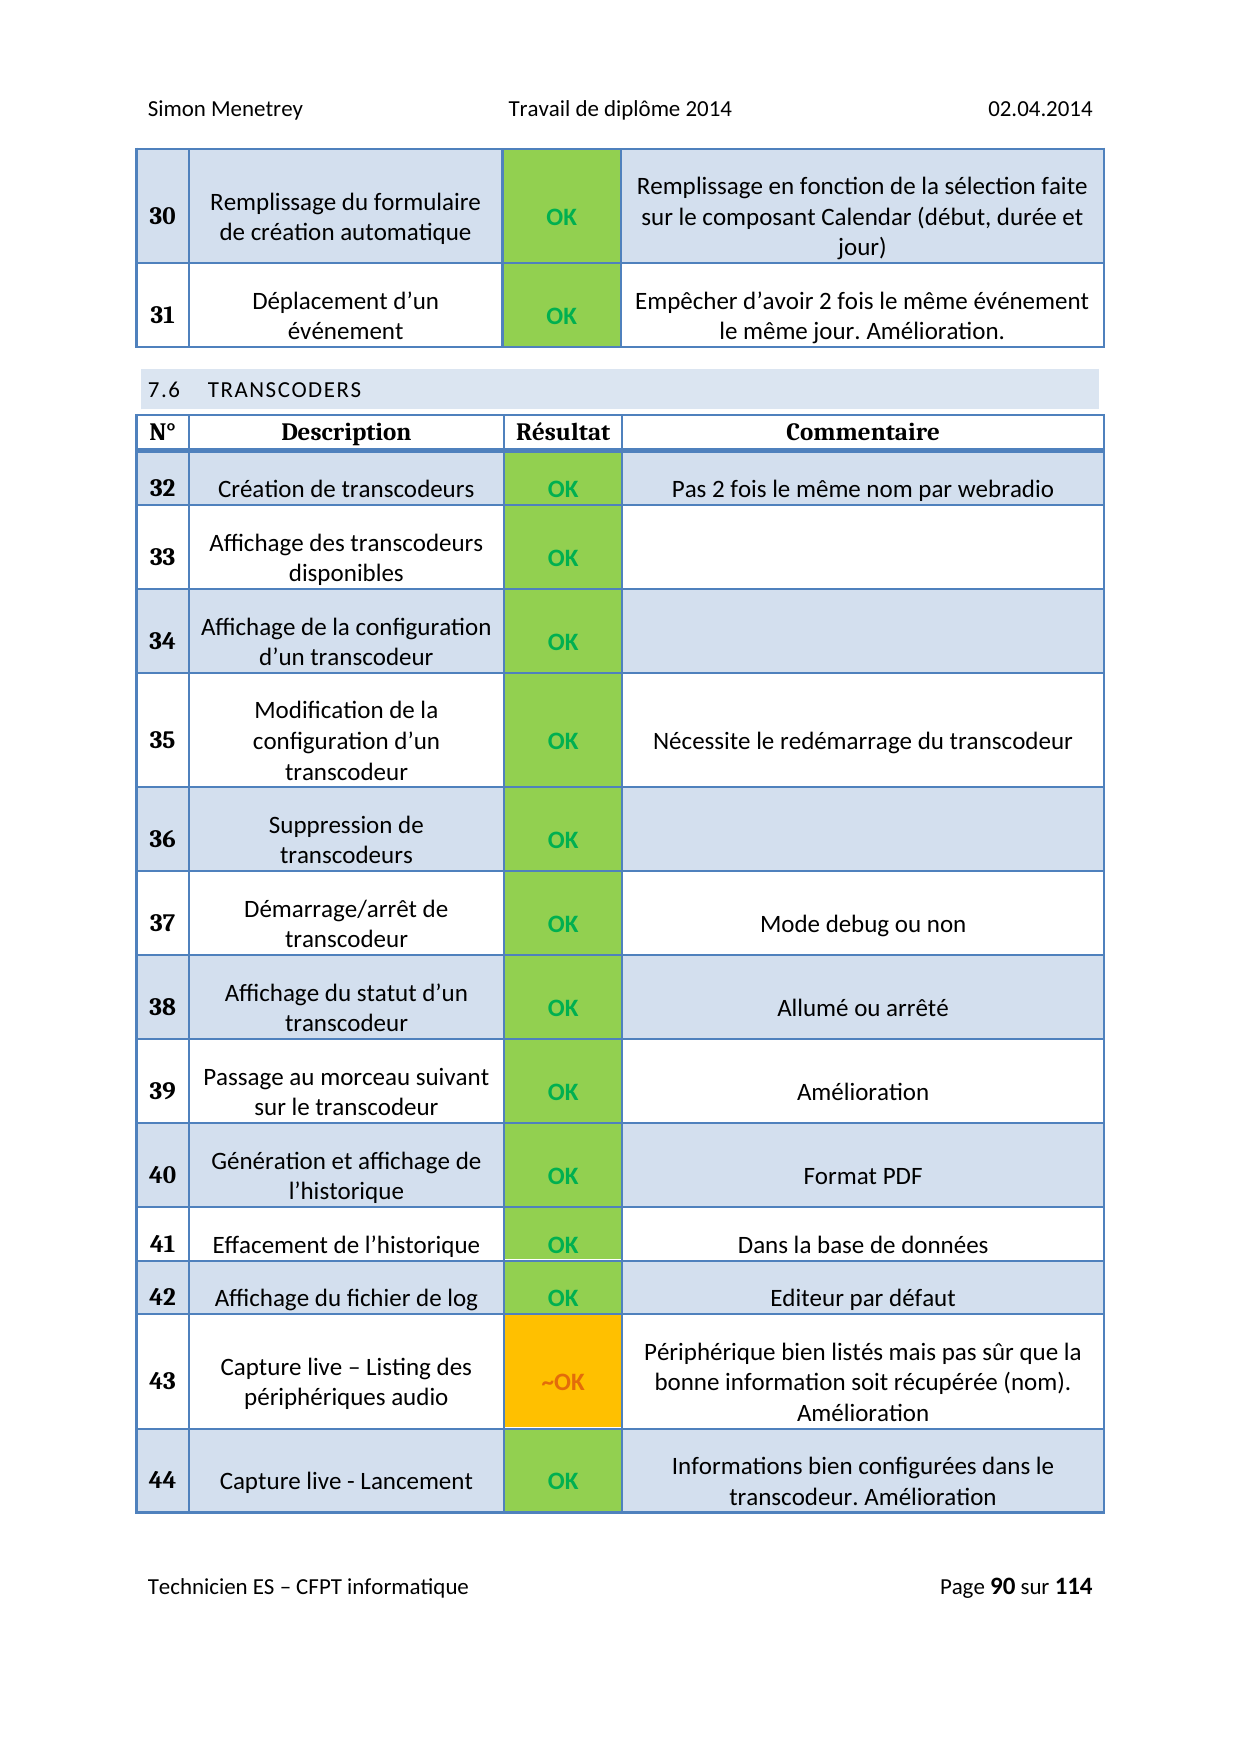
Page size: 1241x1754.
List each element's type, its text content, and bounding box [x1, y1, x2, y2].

table_cell Nécessite le redémarrage du transcodeur [623, 674, 1103, 786]
table_cell Passage au morceau suivant sur le transcodeur [190, 1040, 503, 1122]
table_cell Déplacement d’un événement [190, 264, 501, 346]
table_cell 42 [138, 1262, 188, 1313]
table_cell Suppression de transcodeurs [190, 788, 503, 870]
table_header Commentaire [623, 416, 1103, 448]
table_cell Amélioration [623, 1040, 1103, 1122]
table_header Résultat [505, 416, 621, 448]
table_cell Pas 2 fois le même nom par webradio [623, 453, 1103, 504]
table_cell Allumé ou arrêté [623, 956, 1103, 1038]
table_cell Affichage de la configuration d’un transcodeur [190, 590, 503, 672]
table_cell OK [505, 788, 621, 870]
table_cell 37 [138, 872, 188, 954]
table_cell 33 [138, 506, 188, 588]
table_cell [623, 590, 1103, 672]
table_cell Affichage du statut d’un transcodeur [190, 956, 503, 1038]
table_cell [623, 506, 1103, 588]
table_cell Mode debug ou non [623, 872, 1103, 954]
table_cell Affichage du fichier de log [190, 1262, 503, 1313]
table_cell 43 [138, 1315, 188, 1427]
table_cell Dans la base de données [623, 1208, 1103, 1259]
table_cell 40 [138, 1124, 188, 1206]
table_cell OK [505, 1208, 621, 1259]
table_cell OK [504, 150, 620, 262]
table_cell 36 [138, 788, 188, 870]
table_cell Format PDF [623, 1124, 1103, 1206]
table_cell [623, 788, 1103, 870]
table_cell Remplissage du formulaire de création automatique [190, 150, 501, 262]
table_cell 44 [138, 1430, 188, 1511]
table_cell Périphérique bien listés mais pas sûr que la bonne information soit récupérée (nom). Amélioration [623, 1315, 1103, 1427]
table_cell ~OK [505, 1315, 621, 1427]
table_cell Remplissage en fonction de la sélection faite sur le composant Calendar (début, durée et jour) [622, 150, 1103, 262]
table_cell Démarrage/arrêt de transcodeur [190, 872, 503, 954]
table_cell OK [505, 453, 621, 504]
table_cell OK [505, 674, 621, 786]
table_header N° [138, 416, 188, 448]
table_cell OK [505, 590, 621, 672]
table_cell OK [504, 264, 620, 346]
table_cell Capture live - Lancement [190, 1430, 503, 1511]
table_cell Empêcher d’avoir 2 fois le même événement le même jour. Amélioration. [622, 264, 1103, 346]
table_header Description [190, 416, 503, 448]
table_cell OK [505, 506, 621, 588]
table_cell 31 [138, 264, 188, 346]
table_cell Affichage des transcodeurs disponibles [190, 506, 503, 588]
table_cell OK [505, 1430, 621, 1511]
table_cell Editeur par défaut [623, 1262, 1103, 1313]
table_cell 30 [138, 150, 188, 262]
table_cell 35 [138, 674, 188, 786]
table_cell 34 [138, 590, 188, 672]
table_cell 41 [138, 1208, 188, 1259]
table_cell 39 [138, 1040, 188, 1122]
table_cell OK [505, 1124, 621, 1206]
table_cell Création de transcodeurs [190, 453, 503, 504]
table_cell OK [505, 956, 621, 1038]
table_cell Génération et affichage de l’historique [190, 1124, 503, 1206]
table_cell 38 [138, 956, 188, 1038]
table_cell Informations bien configurées dans le transcodeur. Amélioration [623, 1430, 1103, 1511]
table_cell Capture live – Listing des périphériques audio [190, 1315, 503, 1427]
table_cell Modification de la configuration d’un transcodeur [190, 674, 503, 786]
table_cell Effacement de l’historique [190, 1208, 503, 1259]
table_cell 32 [138, 453, 188, 504]
table_cell OK [505, 1262, 621, 1313]
table_cell OK [505, 872, 621, 954]
subtitle Transcoders [148, 375, 1093, 403]
table_cell OK [505, 1040, 621, 1122]
